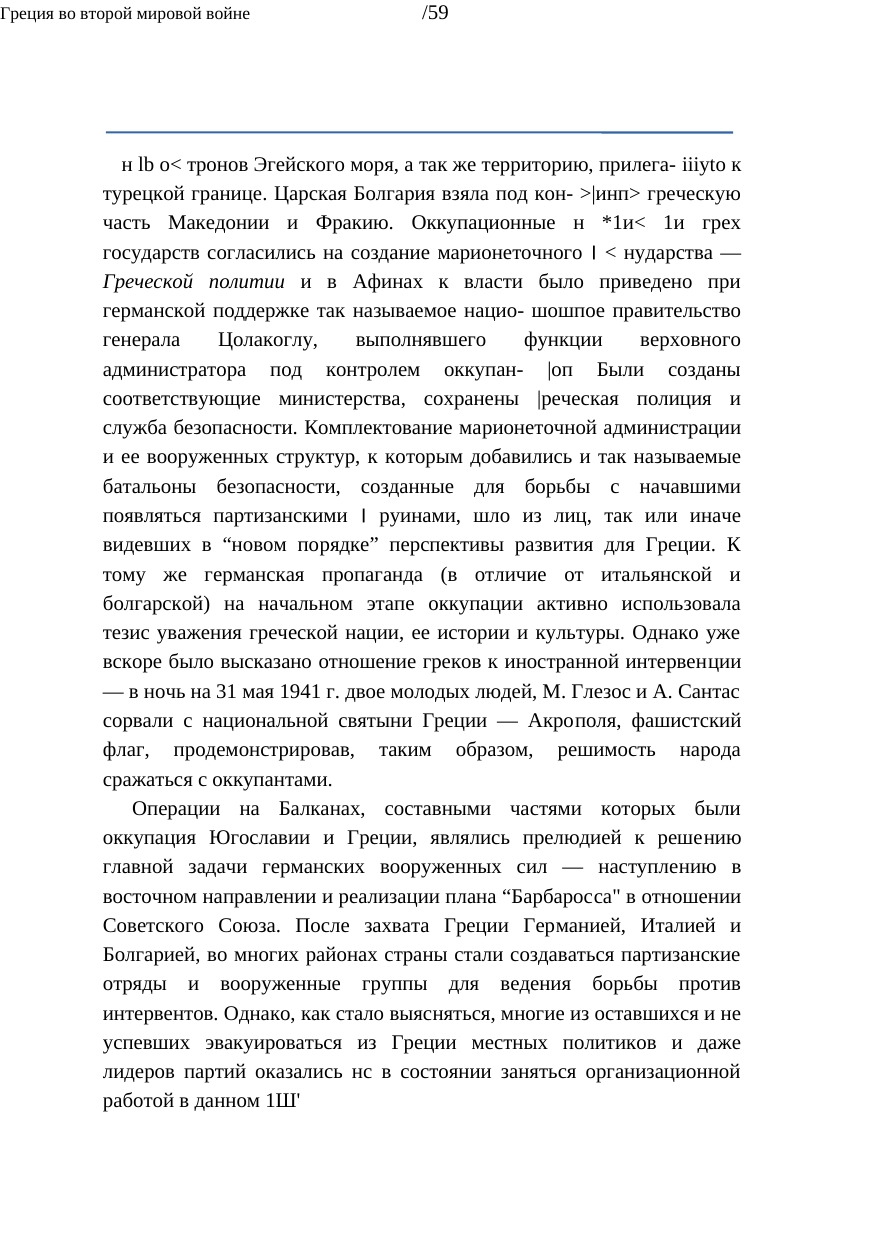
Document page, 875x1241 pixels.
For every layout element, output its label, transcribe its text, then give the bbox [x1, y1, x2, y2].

text Операции на Балканах, составными частями которых были оккупация Югославии и Греции, являлись прелюдией к решению главной задачи германских вооруженных сил — наступлению в восточном направлении и реализации плана “Барбаросса" в отношении Советского Союза. После захвата Греции Германией, Италией и Болгарией, во многих районах страны стали создаваться партизанские отряды и вооруженные группы для ведения борьбы против интервентов. Однако, как стало выясняться, многие из оставшихся и не успевших эвакуироваться из Греции местных политиков и даже лидеров партий оказались нс в состоянии заняться организационной работой в данном 1Ш' [103, 796, 741, 1112]
text н lb о< тронов Эгейского моря, а так же территорию, прилега- iiiyto к турецкой границе. Царская Болгария взяла под кон- >|инп> греческую часть Македонии и Фракию. Оккупационные н *1и< 1и грех государств согласились на создание марионеточного । < нударства — Греческой политии и в Афинах к власти было приведено при германской поддержке так называемое нацио- шошпое правительство генерала Цолакоглу, выполнявшего функции верховного администратора под контролем оккупан- |оп Были созданы соответствующие министерства, сохранены |реческая полиция и служба безопасности. Комплектование марионеточной администрации и ее вооруженных структур, к которым добавились и так называемые батальоны безопасности, созданные для борьбы с начавшими появляться партизанскими । руинами, шло из лиц, так или иначе видевших в “новом порядке” перспективы развития для Греции. К тому же германская пропаганда (в отличие от итальянской и болгарской) на начальном этапе оккупации активно использовала тезис уважения греческой нации, ее истории и культуры. Однако уже вскоре было высказано отношение греков к иностранной интервенции — в ночь на 31 мая 1941 г. двое молодых людей, М. Глезос и А. Сантас сорвали с национальной святыни Греции — Акрополя, фашистский флаг, продемонстрировав, таким образом, решимость народа сражаться с оккупантами. [103, 152, 741, 791]
